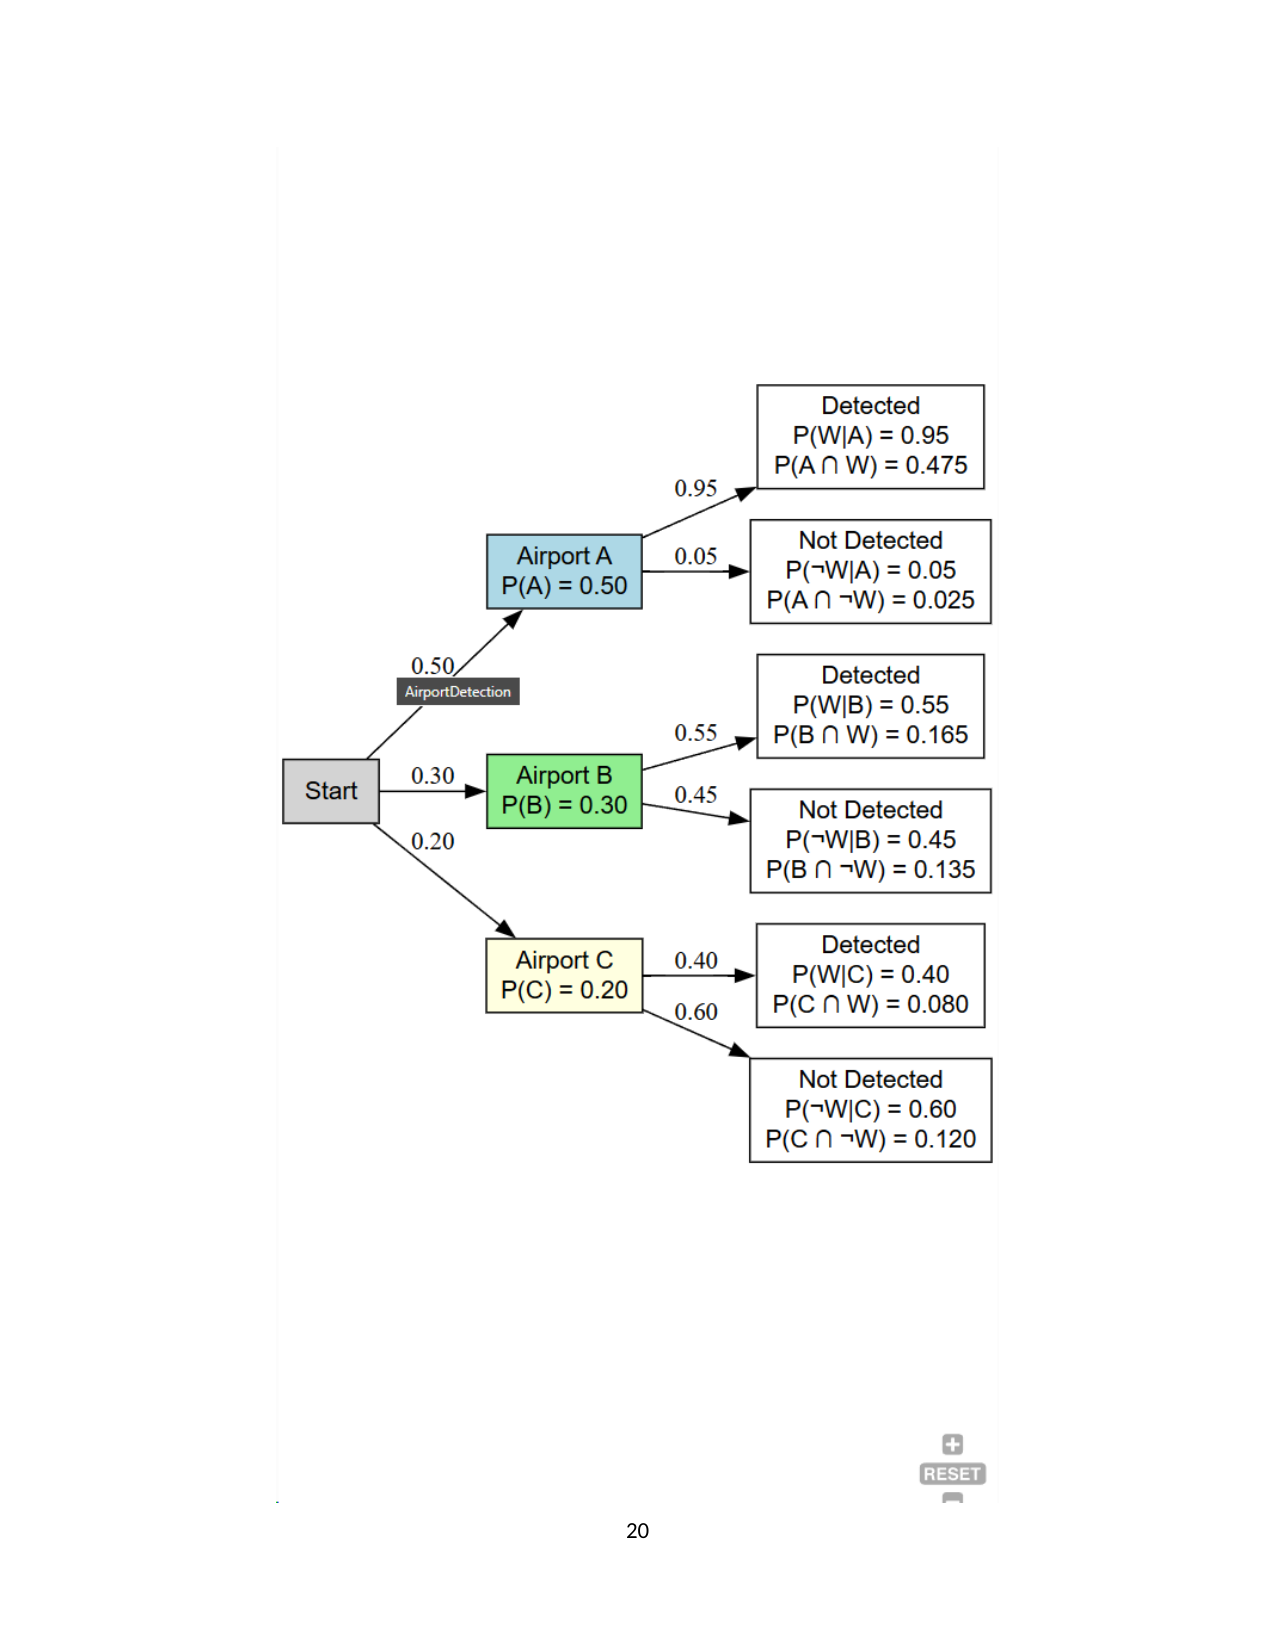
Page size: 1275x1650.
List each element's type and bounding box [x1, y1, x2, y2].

picture [276, 147, 1000, 1503]
